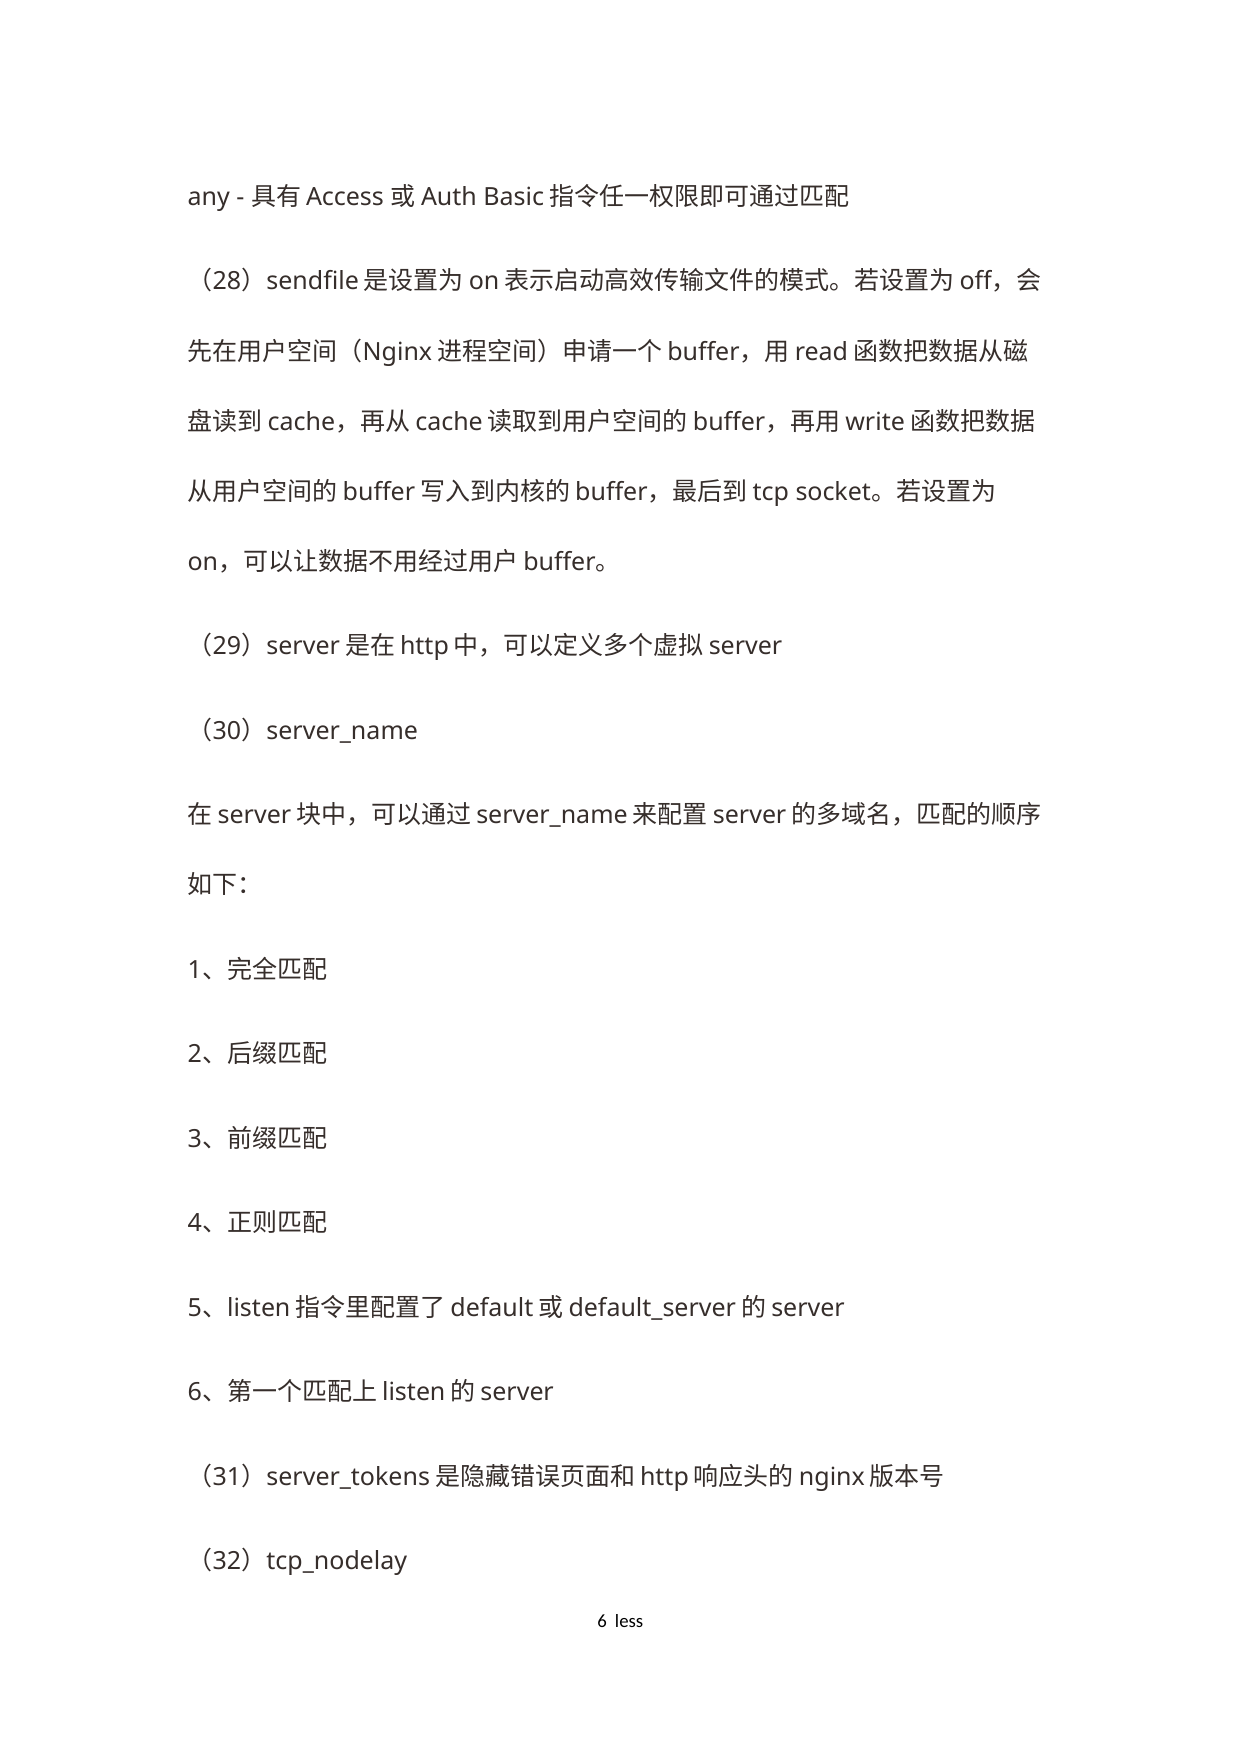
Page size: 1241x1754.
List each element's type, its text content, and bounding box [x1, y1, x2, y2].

text 5、listen指令里配置了default或default_server的server [187, 1273, 1053, 1338]
text 4、正则匹配 [187, 1188, 1053, 1253]
text 1、完全匹配 [187, 935, 1053, 1000]
text any - 具有Access 或 Auth Basic指令任一权限即可通过匹配 [187, 162, 1053, 227]
text 2、后缀匹配 [187, 1019, 1053, 1084]
text 在server块中，可以通过server_name来配置server的多域名，匹配的顺序如下： [187, 780, 1053, 915]
text 3、前缀匹配 [187, 1104, 1053, 1169]
text （30）server_name [187, 696, 1053, 761]
text （31）server_tokens是隐藏错误页面和http响应头的nginx版本号 [187, 1442, 1053, 1507]
text （29）server是在http中，可以定义多个虚拟server [187, 611, 1053, 676]
text （32）tcp_nodelay [187, 1526, 1053, 1591]
text （28）sendfile是设置为on表示启动高效传输文件的模式。若设置为off，会先在用户空间（Nginx进程空间）申请一个buffer，用read函数把数据从磁盘读到cache，再从cache读取到用户空间的buffer，再用write函数把数据从用户空间的buffer写入到内核的buffer，最后到tcp socket。若设置为on，可以让数据不用经过用户buffer。 [187, 246, 1053, 592]
text 6、第一个匹配上listen的server [187, 1357, 1053, 1422]
